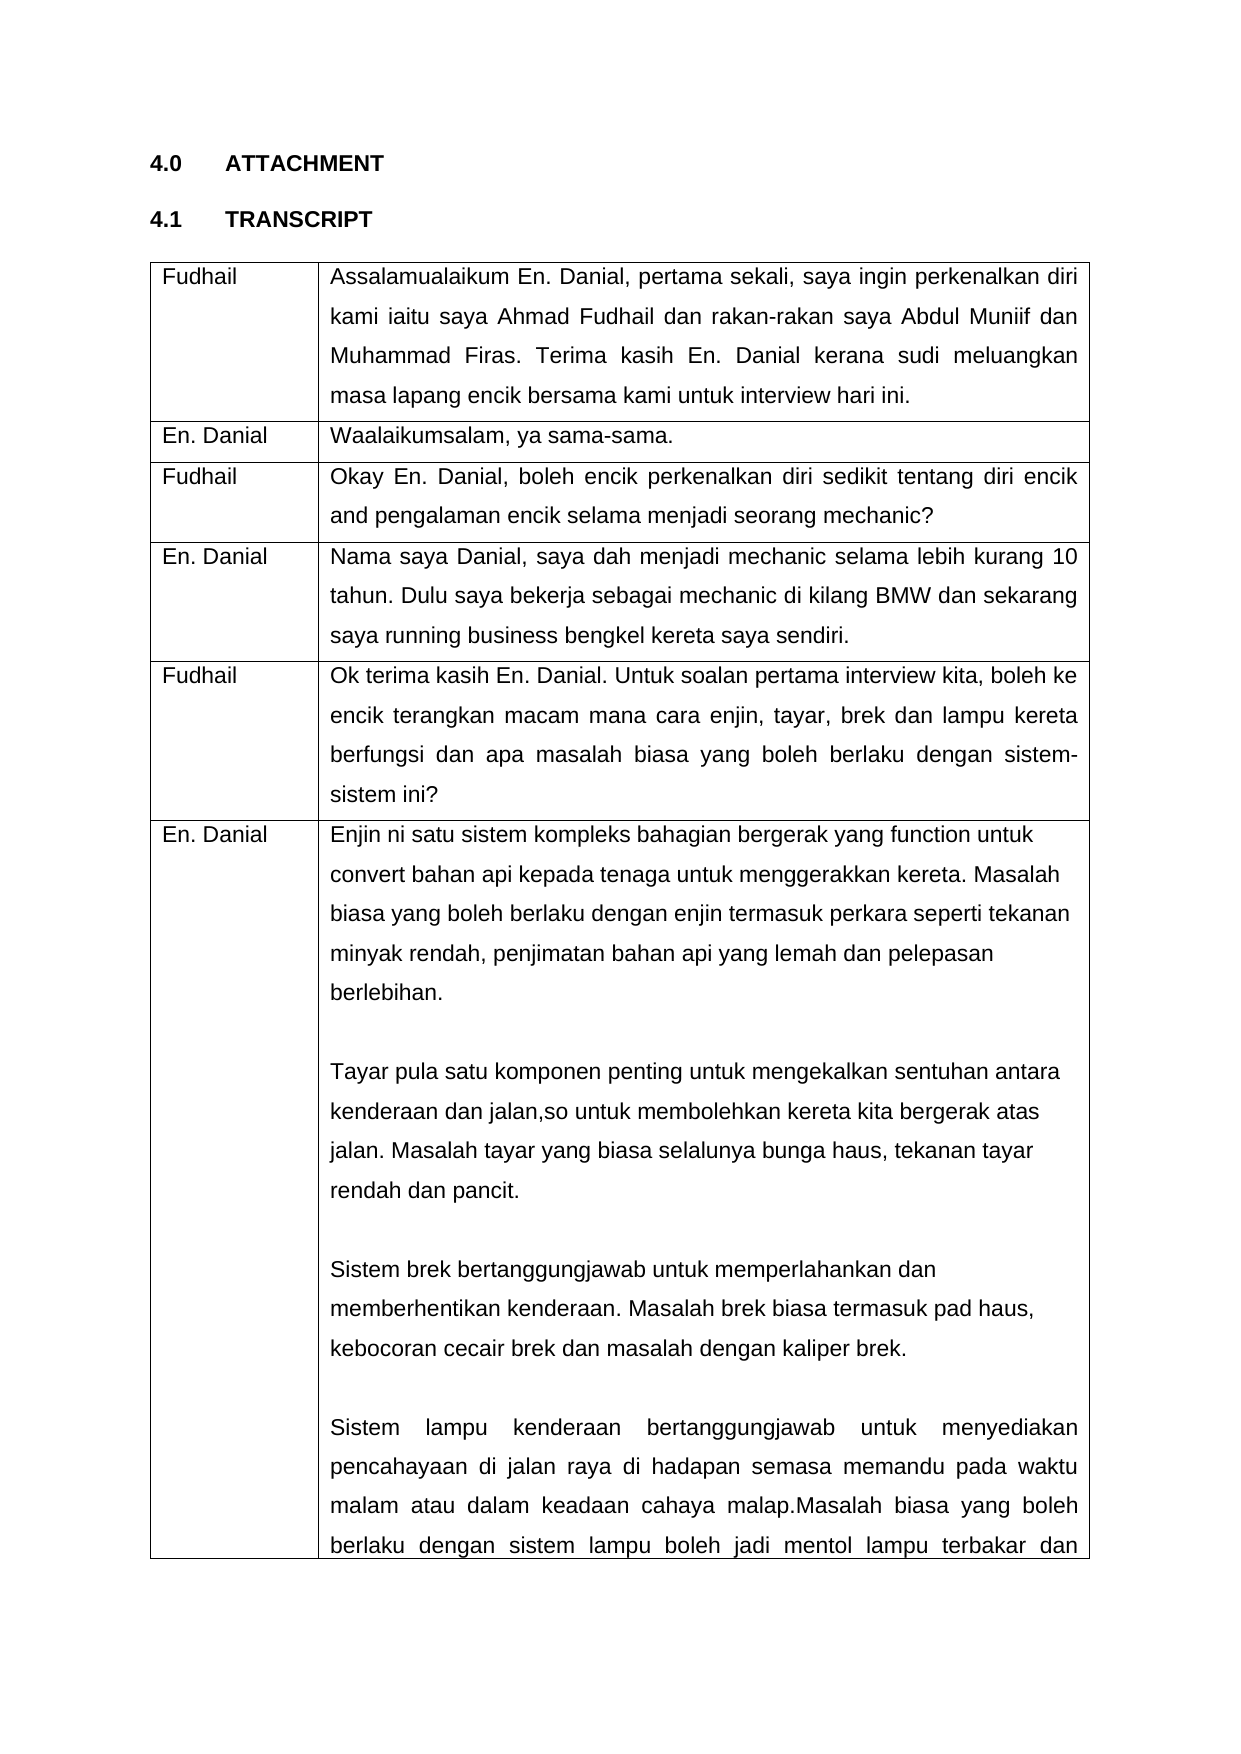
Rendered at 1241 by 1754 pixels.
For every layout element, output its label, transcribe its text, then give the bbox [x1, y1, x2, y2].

table_cell Nama saya Danial, saya dah menjadi mechanic selama lebih kurang 10 tahun. Dulu saya bekerja sebagai mechanic di kilang BMW dan sekarang saya running business bengkel kereta saya sendiri. [319, 543, 1089, 661]
table_cell En. Danial [151, 821, 318, 1558]
table_cell Fudhail [151, 463, 318, 542]
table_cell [319, 821, 1089, 1558]
table_cell Fudhail [151, 662, 318, 820]
table_header Fudhail [151, 263, 318, 421]
table_cell Waalaikumsalam, ya sama-sama. [319, 422, 1089, 462]
table_cell Okay En. Danial, boleh encik perkenalkan diri sedikit tentang diri encik and pengalaman encik selama menjadi seorang mechanic? [319, 463, 1089, 542]
text 4.1 TRANSCRIPT [150, 206, 1090, 232]
text 4.0 ATTACHMENT [150, 150, 1090, 176]
table_cell En. Danial [151, 543, 318, 661]
table_header Assalamualaikum En. Danial, pertama sekali, saya ingin perkenalkan diri kami iaitu saya Ahmad Fudhail dan rakan-rakan saya Abdul Muniif dan Muhammad Firas. Terima kasih En. Danial kerana sudi meluangkan masa lapang encik bersama kami untuk interview hari ini. [319, 263, 1089, 421]
table_cell Ok terima kasih En. Danial. Untuk soalan pertama interview kita, boleh ke encik terangkan macam mana cara enjin, tayar, brek dan lampu kereta berfungsi dan apa masalah biasa yang boleh berlaku dengan sistem-sistem ini? [319, 662, 1089, 820]
table_cell En. Danial [151, 422, 318, 462]
